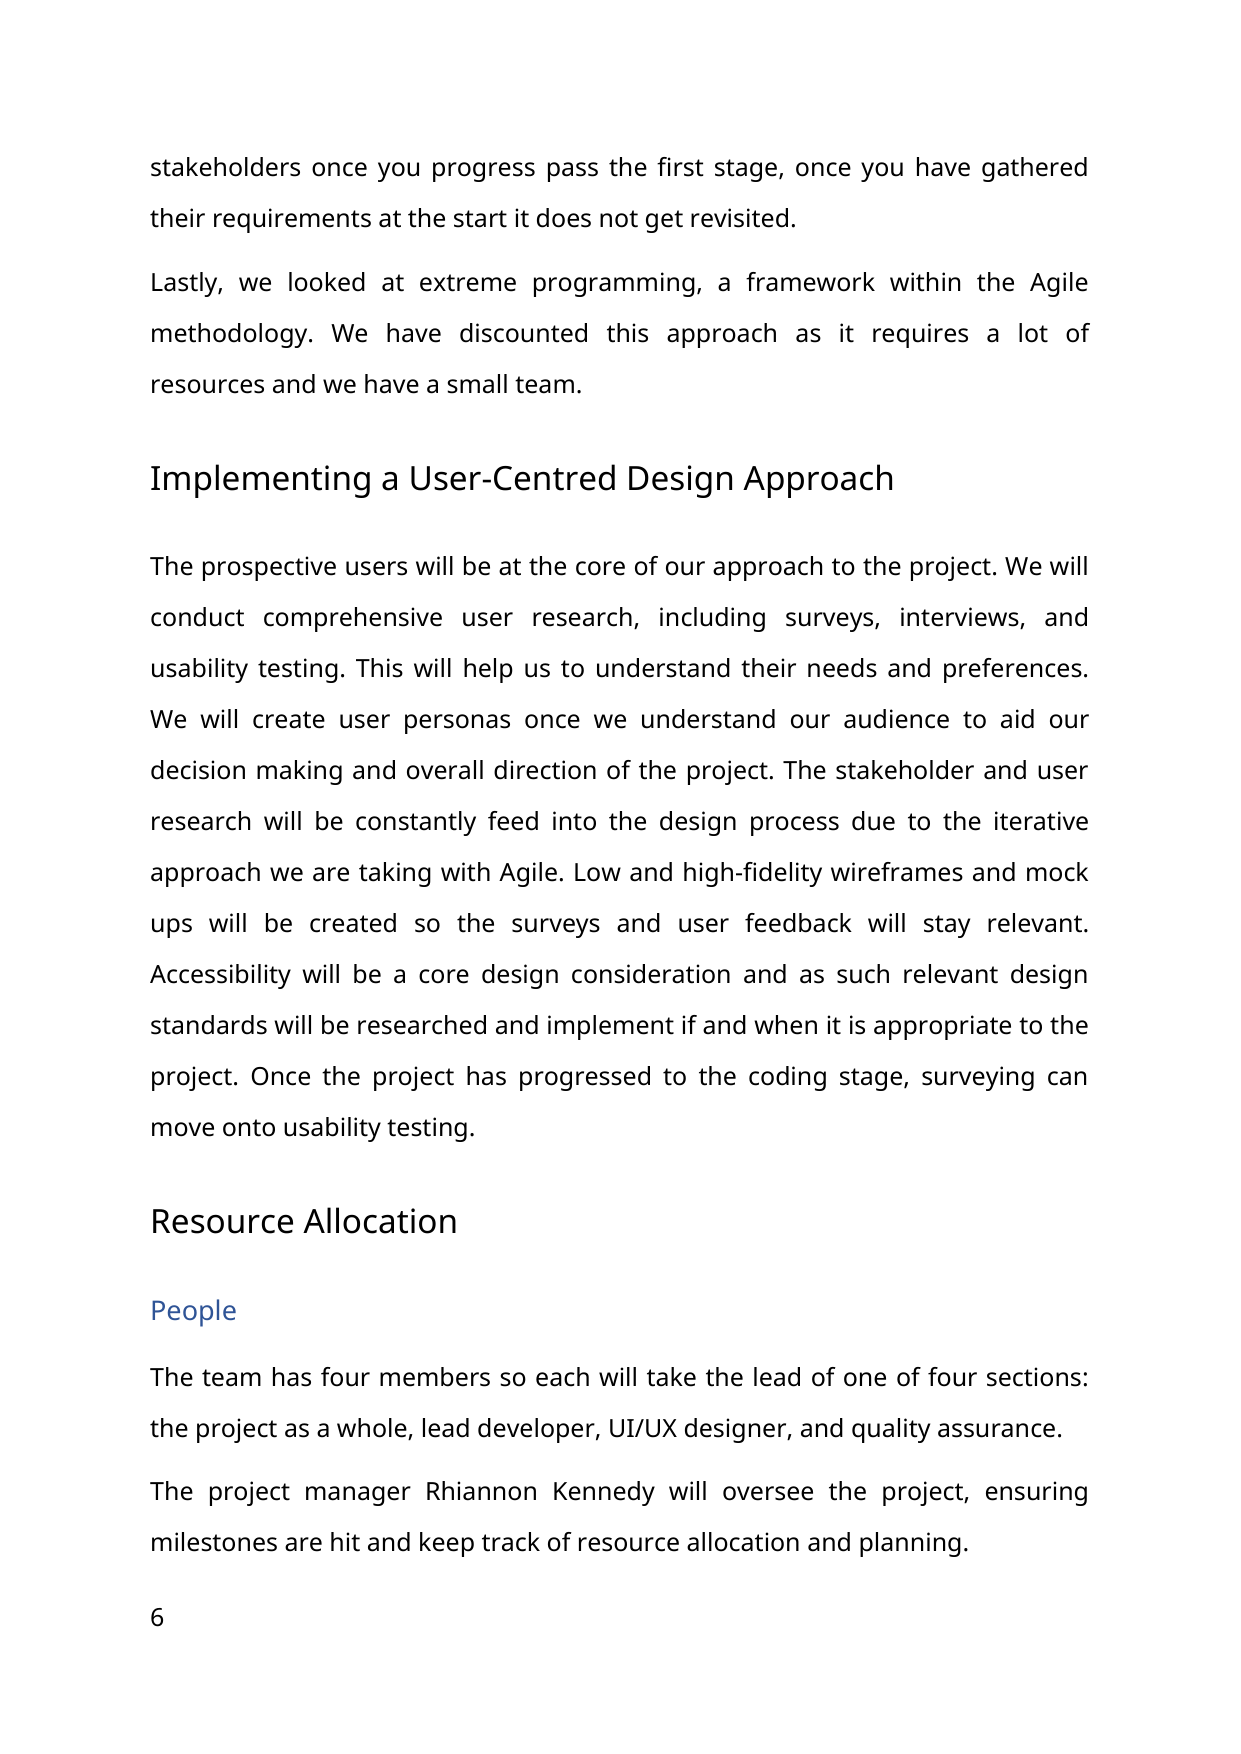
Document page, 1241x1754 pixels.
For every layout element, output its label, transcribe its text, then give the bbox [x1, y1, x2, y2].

text The prospective users will be at the core of our approach to the project. We will conduct comprehensive user research, including surveys, interviews, and usability testing. This will help us to understand their needs and preferences. We will create user personas once we understand our audience to aid our decision making and overall direction of the project. The stakeholder and user research will be constantly feed into the design process due to the iterative approach we are taking with Agile. Low and high-fidelity wireframes and mock ups will be created so the surveys and user feedback will stay relevant. Accessibility will be a core design consideration and as such relevant design standards will be researched and implement if and when it is appropriate to the project. Once the project has progressed to the coding stage, surveying can move onto usability testing. [150, 548, 1090, 1144]
text The project manager Rhiannon Kennedy will oversee the project, ensuring milestones are hit and keep track of resource allocation and planning. [150, 1474, 1090, 1559]
subtitle Resource Allocation [150, 1198, 1090, 1244]
subtitle Implementing a User-Centred Design Approach [150, 455, 1090, 501]
text Lastly, we looked at extreme programming, a framework within the Agile methodology. We have discounted this approach as it requires a lot of resources and we have a small team. [150, 264, 1090, 401]
text The team has four members so each will take the lead of one of four sections: the project as a whole, lead developer, UI/UX designer, and quality assurance. [150, 1359, 1090, 1444]
subtitle People [150, 1291, 1090, 1328]
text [150, 150, 1090, 235]
